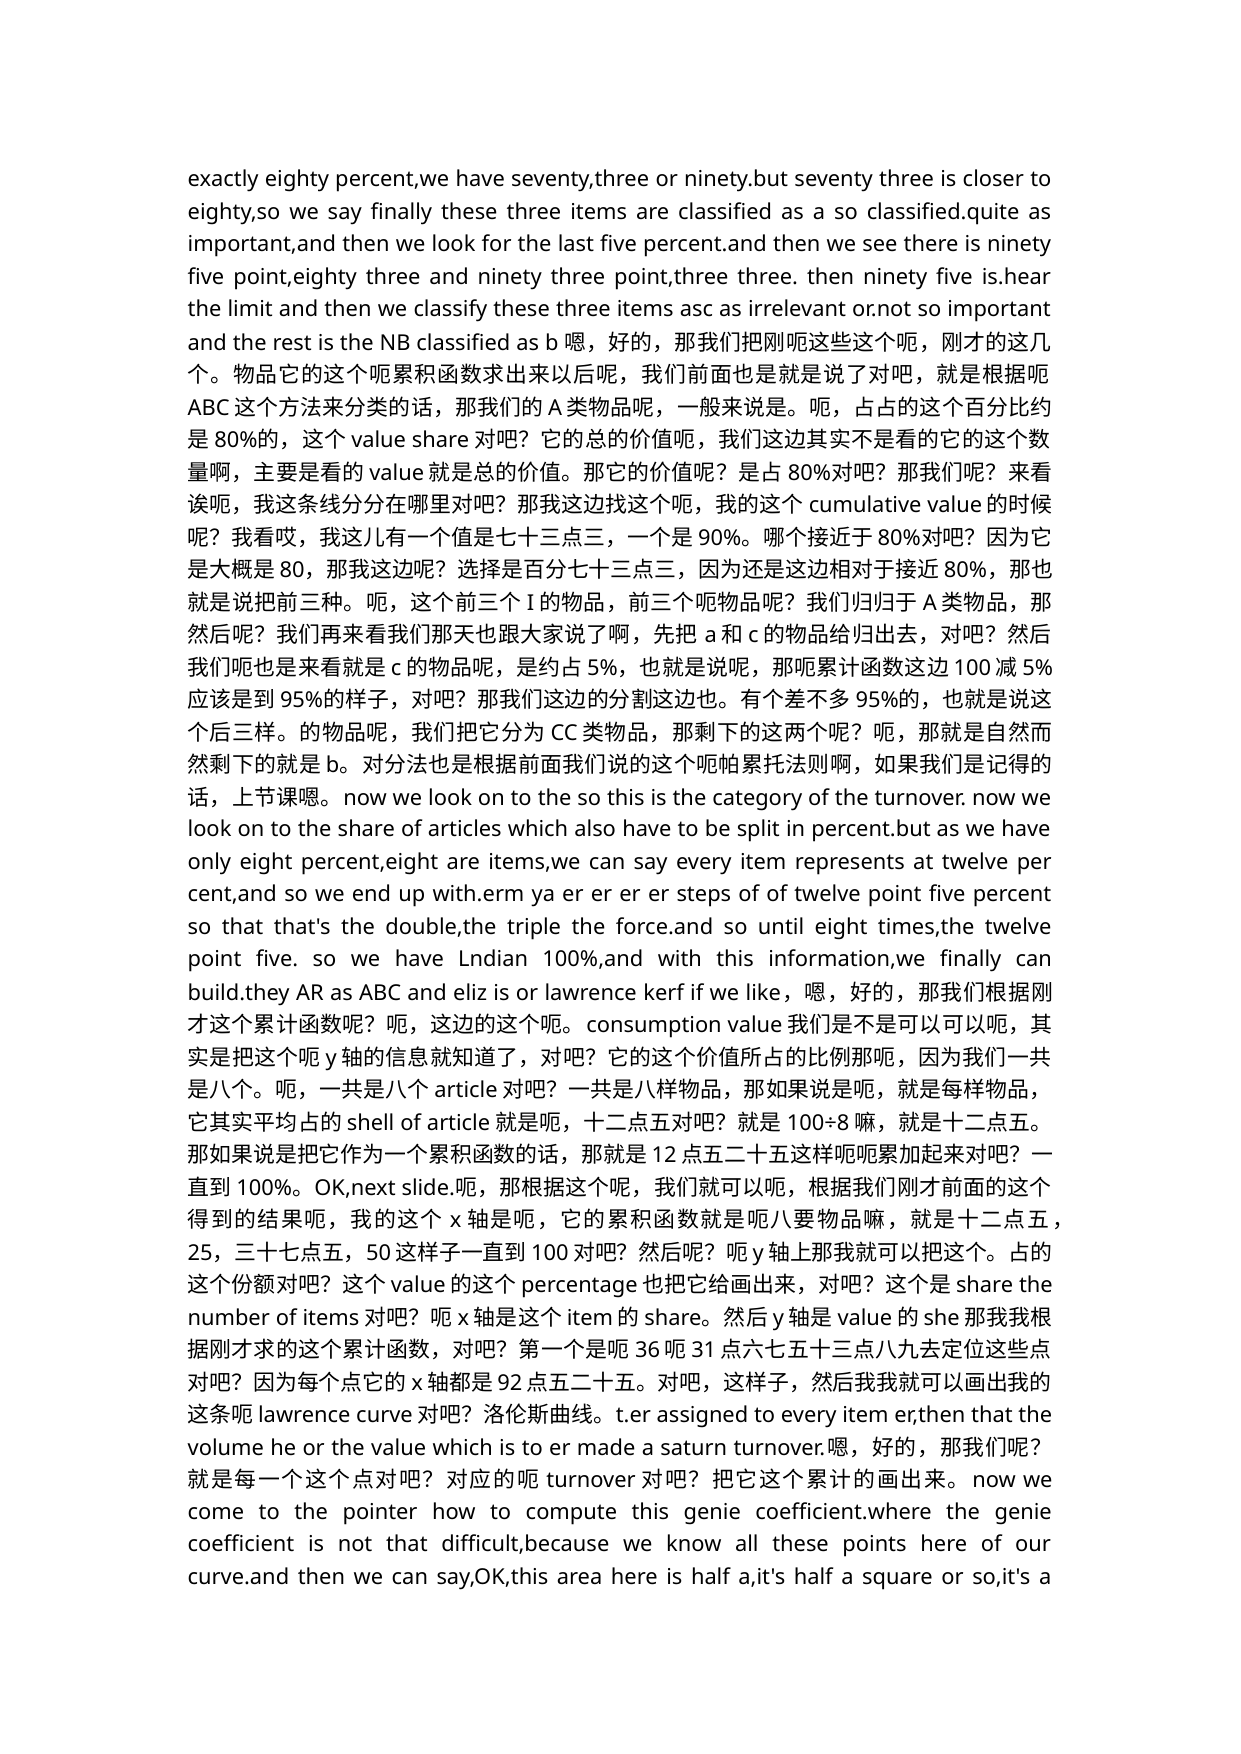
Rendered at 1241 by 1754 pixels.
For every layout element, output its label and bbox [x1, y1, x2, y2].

text [187, 162, 1053, 1592]
